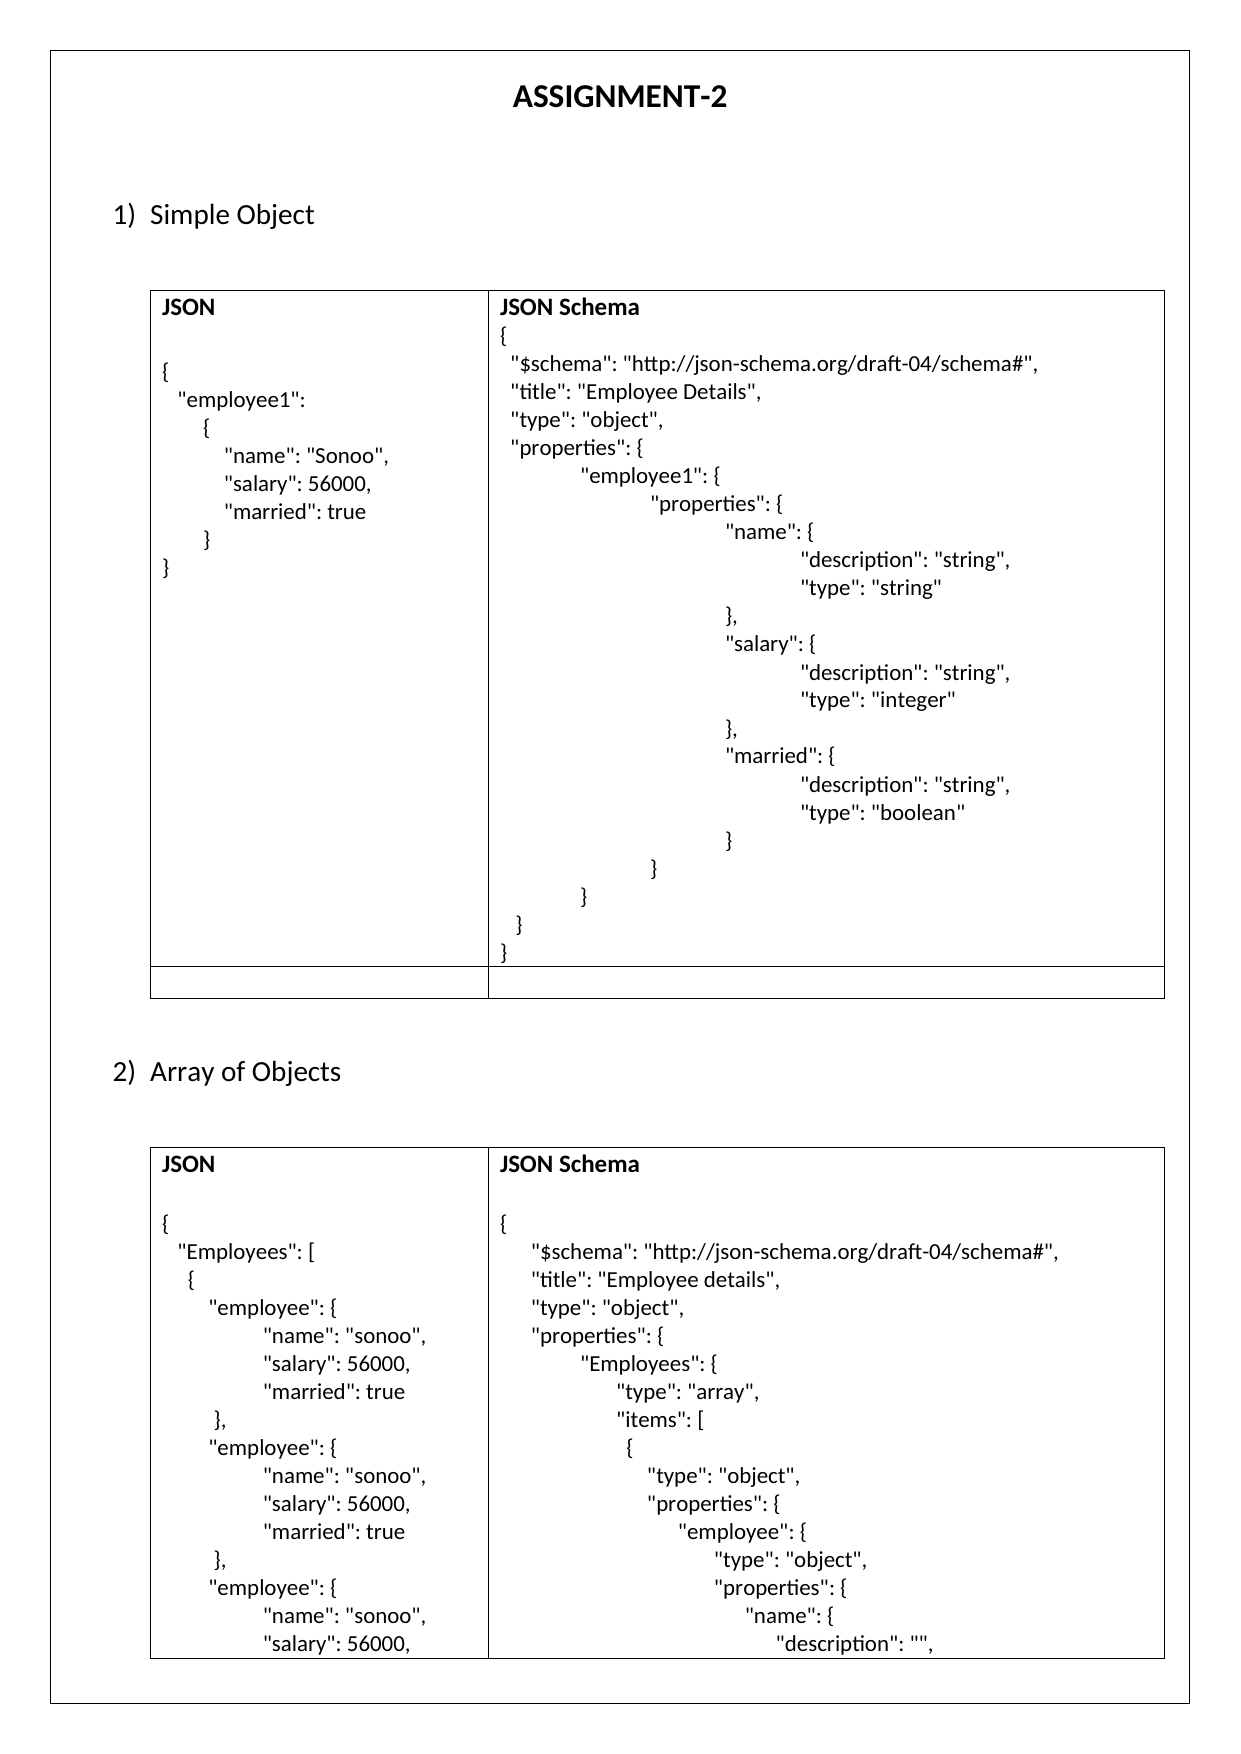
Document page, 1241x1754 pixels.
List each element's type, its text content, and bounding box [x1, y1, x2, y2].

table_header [151, 1148, 488, 1657]
list Array of Objects [112, 1053, 1165, 1089]
table_cell [489, 967, 1164, 997]
text ASSIGNMENT-2 [75, 75, 1165, 116]
table_header JSON { "employee1": { "name": "Sonoo", "salary": 56000, "married": true } } [151, 291, 488, 966]
list Simple Object [112, 196, 1165, 232]
table_header JSON Schema { "$schema": "http://json-schema.org/draft-04/schema#", "title": "Employee Details", "type": "object", "properties": { "employee1": { "properties": { "name": { "description": "string", "type": "string" }, "salary": { "description": "string", "type": "integer" }, "married": { "description": "string", "type": "boolean" } } } } } [489, 291, 1164, 966]
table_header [489, 1148, 1164, 1657]
table_cell [151, 967, 488, 997]
